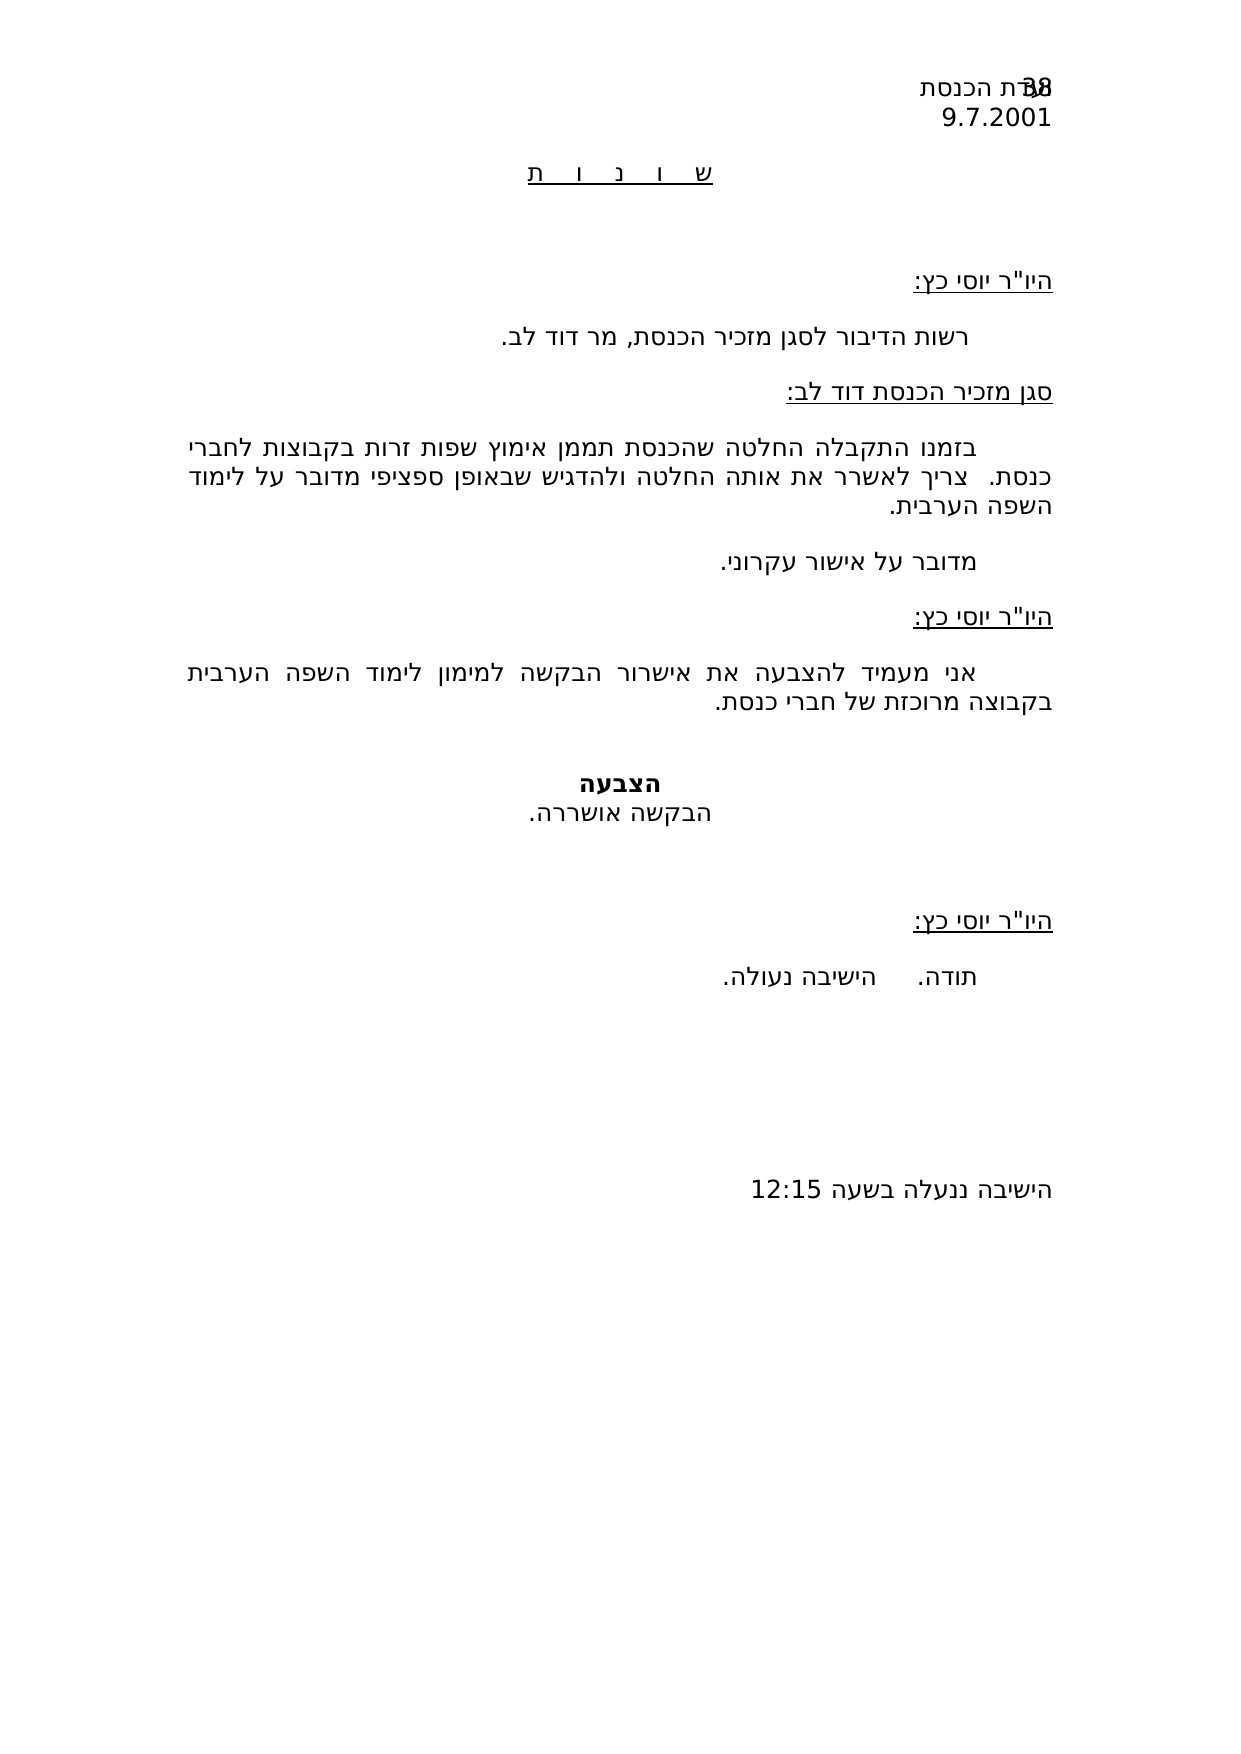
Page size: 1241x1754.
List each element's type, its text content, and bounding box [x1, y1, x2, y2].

text היו"ר יוסי כץ: [187, 906, 1053, 936]
text הישיבה ננעלה בשעה 12:15 [187, 1176, 1053, 1205]
text רשות הדיבור לסגן מזכיר הכנסת, מר דוד לב. [187, 322, 1053, 351]
text מדובר על אישור עקרוני. [187, 547, 1053, 576]
text בזמנו התקבלה החלטה שהכנסת תממן אימוץ שפות זרות בקבוצות לחברי כנסת. צריך לאשרר את אותה החלטה ולהדגיש שבאופן ספציפי מדובר על לימוד השפה הערבית. [187, 433, 1053, 521]
text הצבעה [187, 769, 1053, 798]
text היו"ר יוסי כץ: [187, 266, 1053, 296]
text אני מעמיד להצבעה את אישרור הבקשה למימון לימוד השפה הערבית בקבוצה מרוכזת של חברי כנסת. [187, 658, 1053, 716]
text סגן מזכיר הכנסת דוד לב: [187, 377, 1053, 407]
text הבקשה אושררה. [187, 798, 1053, 827]
text תודה. הישיבה נעולה. [187, 962, 1053, 991]
text היו"ר יוסי כץ: [187, 602, 1053, 632]
text ש ו נ ו ת [187, 158, 1053, 187]
